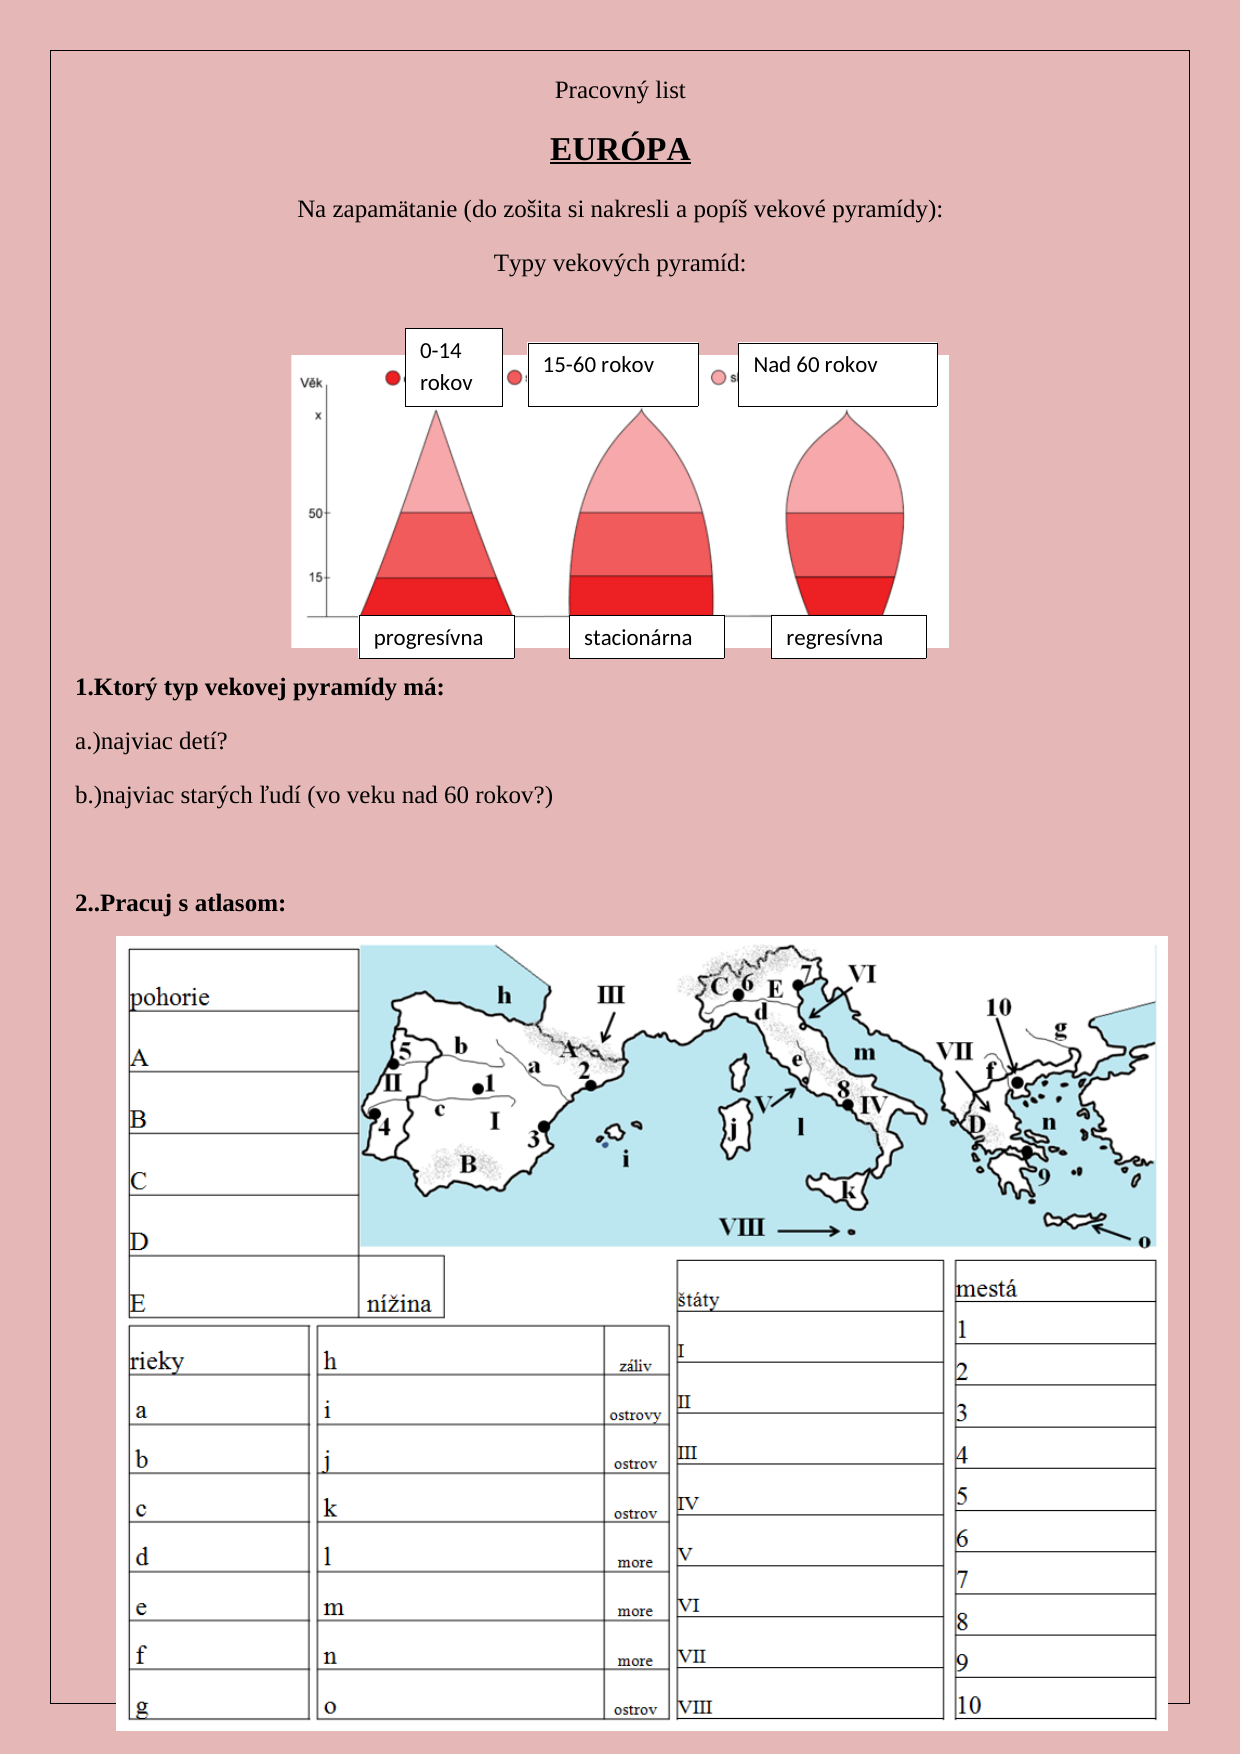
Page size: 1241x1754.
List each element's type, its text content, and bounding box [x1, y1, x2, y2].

picture [291, 355, 949, 648]
text 1.Ktorý typ vekovej pyramídy má: [75, 672, 1165, 701]
text a.)najviac detí? [75, 726, 1165, 755]
text Typy vekových pyramíd: [75, 248, 1165, 276]
text EURÓPA [75, 129, 1165, 167]
text Na zapamätanie (do zošita si nakresli a popíš vekové pyramídy): [75, 194, 1165, 222]
text 2..Pracuj s atlasom: [75, 888, 1165, 917]
picture [116, 936, 1168, 1731]
text b.)najviac starých ľudí (vo veku nad 60 rokov?) [75, 780, 1165, 809]
text Pracovný list [75, 75, 1165, 104]
